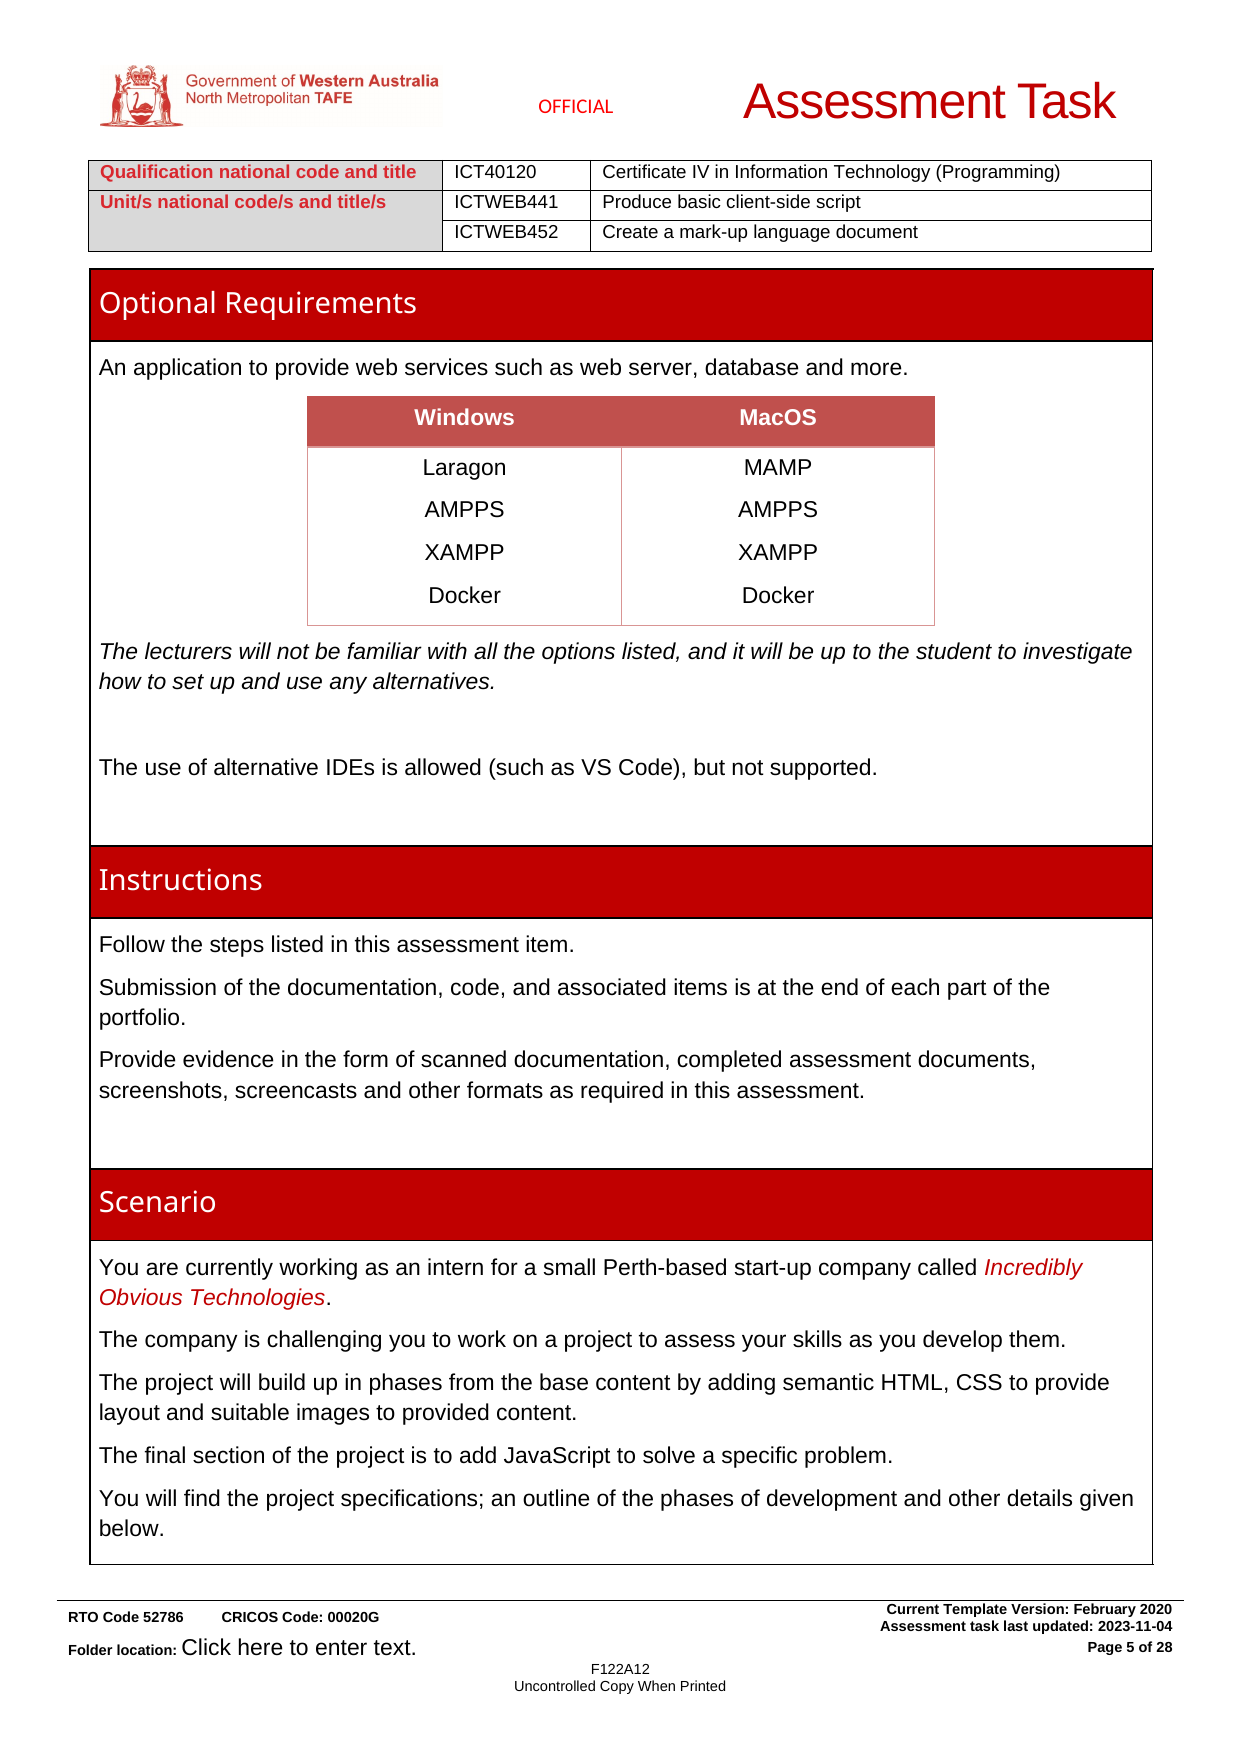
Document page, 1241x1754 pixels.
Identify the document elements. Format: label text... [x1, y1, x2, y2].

table_cell Optional Requirements [91, 270, 1152, 340]
table_cell Instructions [91, 847, 1152, 917]
table_cell Scenario [91, 1170, 1152, 1240]
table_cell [91, 1241, 1152, 1564]
picture [100, 65, 443, 127]
table_cell Follow the steps listed in this assessment item. Submission of the documentation, code, and associated items is at the end of each part of the portfolio. Provide evidence in the form of scanned documentation, completed assessment documents, screenshots, screencasts and other formats as required in this assessment. [91, 919, 1152, 1168]
table_cell An application to provide web services such as web server, database and more. The lecturers will not be familiar with all the options listed, and it will be up to the student to investigate how to set up and use any alternatives. The use of alternative IDEs is allowed (such as VS Code), but not supported. [91, 342, 1152, 845]
